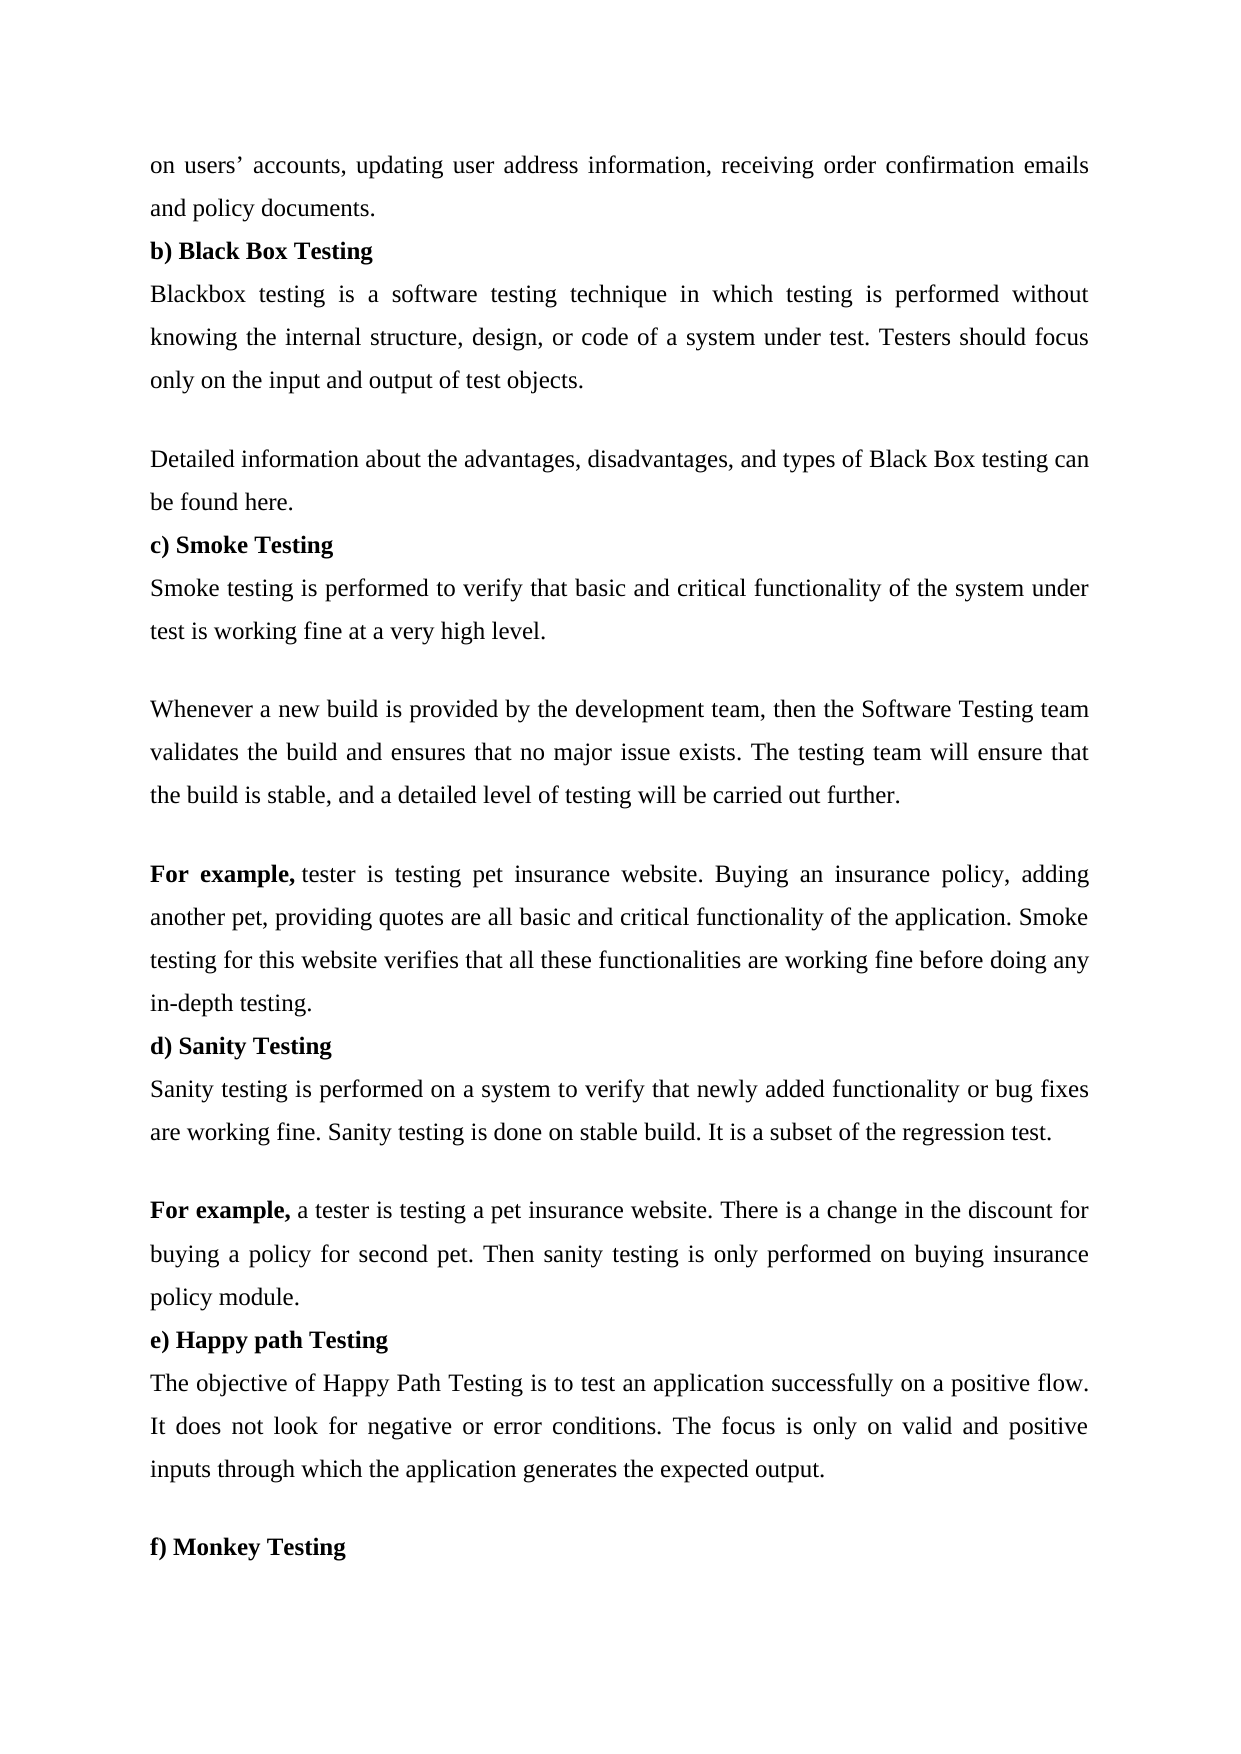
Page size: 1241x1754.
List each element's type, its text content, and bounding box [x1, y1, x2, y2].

text b) Black Box Testing [150, 236, 1090, 265]
text The objective of Happy Path Testing is to test an application successfully on a positive flow. It does not look for negative or error conditions. The focus is only on valid and positive inputs through which the application generates the expected output. [150, 1368, 1090, 1483]
text e) Happy path Testing [150, 1325, 1090, 1354]
text c) Smoke Testing [150, 530, 1090, 559]
text For example, a tester is testing a pet insurance website. There is a change in the discount for buying a policy for second pet. Then sanity testing is only performed on buying insurance policy module. [150, 1196, 1090, 1311]
text For example, tester is testing pet insurance website. Buying an insurance policy, adding another pet, providing quotes are all basic and critical functionality of the application. Smoke testing for this website verifies that all these functionalities are working fine before doing any in-depth testing. [150, 859, 1090, 1017]
text Detailed information about the advantages, disadvantages, and types of Black Box testing can be found here. [150, 444, 1090, 516]
text d) Sanity Testing [150, 1031, 1090, 1060]
text Blackbox testing is a software testing technique in which testing is performed without knowing the internal structure, design, or code of a system under test. Testers should focus only on the input and output of test objects. [150, 279, 1090, 394]
text Sanity testing is performed on a system to verify that newly added functionality or bug fixes are working fine. Sanity testing is done on stable build. It is a subset of the regression test. [150, 1074, 1090, 1146]
text f) Monkey Testing [150, 1532, 1090, 1561]
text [150, 150, 1090, 222]
text Smoke testing is performed to verify that basic and critical functionality of the system under test is working fine at a very high level. [150, 573, 1090, 645]
text Whenever a new build is provided by the development team, then the Software Testing team validates the build and ensures that no major issue exists. The testing team will ensure that the build is stable, and a detailed level of testing will be carried out further. [150, 694, 1090, 809]
